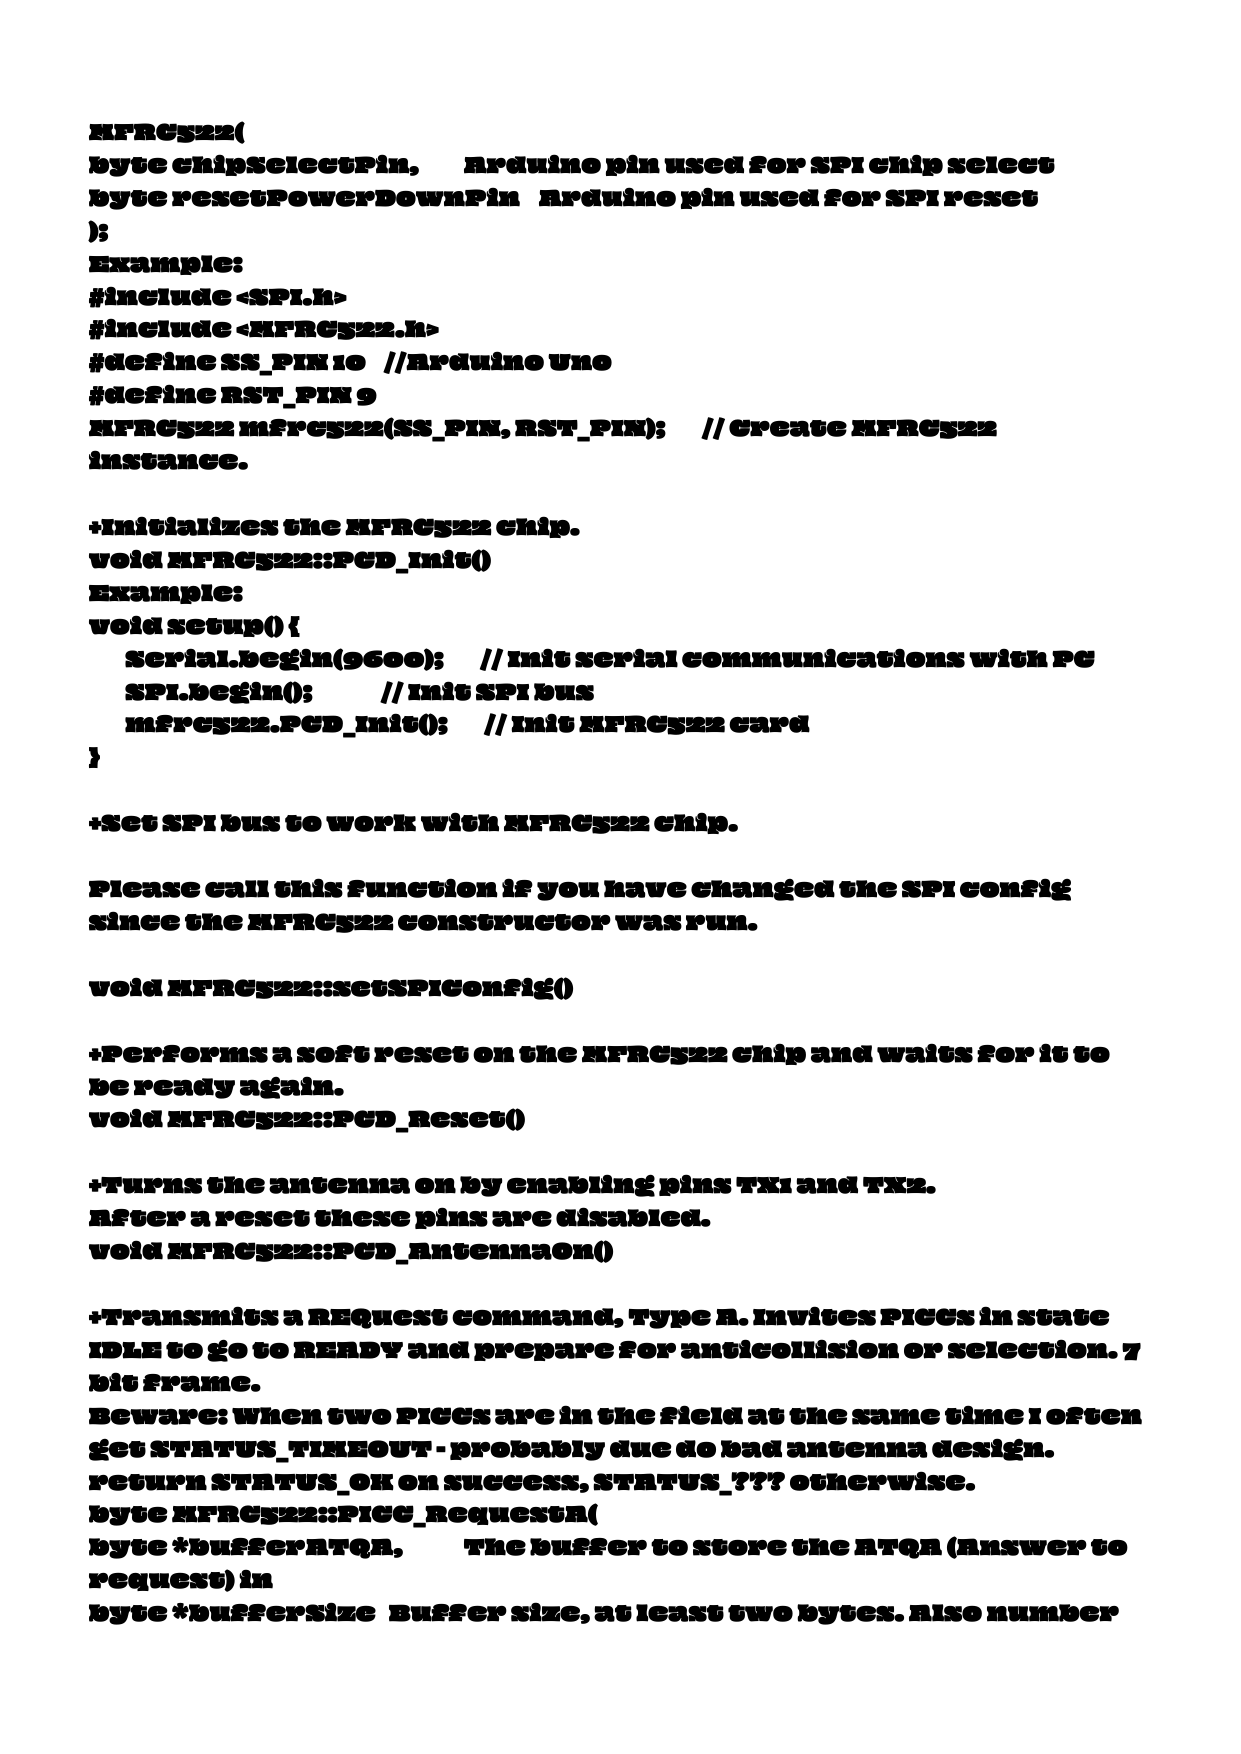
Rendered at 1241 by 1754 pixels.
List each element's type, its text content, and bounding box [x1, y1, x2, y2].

text byte resetPowerDownPin Arduino pin used for SPI reset [88, 184, 1152, 217]
text #include <MFRC522.h> [88, 316, 1152, 348]
text void setup() { [88, 612, 1152, 645]
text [88, 1599, 1152, 1632]
text +Transmits a REQuest command, Type A. Invites PICCs in state IDLE to go to READY and prepare for anticollision or selection. 7 bit frame. [88, 1303, 1152, 1402]
text +Performs a soft reset on the MFRC522 chip and waits for it to be ready again. [88, 1040, 1152, 1106]
text +Set SPI bus to work with MFRC522 chip. [88, 809, 1152, 842]
text } [88, 743, 1152, 776]
text return STATUS_OK on success, STATUS_??? otherwise. [88, 1468, 1152, 1501]
text ); [88, 217, 1152, 250]
text void MFRC522::PCD_Init() [88, 546, 1152, 579]
text void MFRC522::setSPIConfig() [88, 974, 1152, 1007]
text Example: [88, 579, 1152, 612]
text mfrc522.PCD_Init(); // Init MFRC522 card [88, 711, 1152, 743]
text +Turns the antenna on by enabling pins TX1 and TX2. [88, 1171, 1152, 1204]
text MFRC522 mfrc522(SS_PIN, RST_PIN); // Create MFRC522 instance. [88, 414, 1152, 480]
text #include <SPI.h> [88, 283, 1152, 316]
text #define RST_PIN 9 [88, 381, 1152, 414]
text After a reset these pins are disabled. [88, 1204, 1152, 1237]
text +Initializes the MFRC522 chip. [88, 513, 1152, 546]
text Beware: When two PICCs are in the field at the same time I often get STATUS_TIMEOUT - probably due do bad antenna design. [88, 1402, 1152, 1468]
text void MFRC522::PCD_Reset() [88, 1106, 1152, 1138]
text Serial.begin(9600); // Init serial communications with PC [88, 645, 1152, 678]
text Example: [88, 250, 1152, 283]
text void MFRC522::PCD_AntennaOn() [88, 1237, 1152, 1270]
text SPI.begin(); // Init SPI bus [88, 678, 1152, 711]
text #define SS_PIN 10 //Arduino Uno [88, 348, 1152, 381]
text Please call this function if you have changed the SPI config since the MFRC522 constructor was run. [88, 875, 1152, 941]
text MFRC522( [88, 118, 1152, 151]
text byte MFRC522::PICC_RequestA( [88, 1501, 1152, 1533]
text byte *bufferATQA, The buffer to store the ATQA (Answer to request) in [88, 1533, 1152, 1599]
text byte chipSelectPin, Arduino pin used for SPI chip select [88, 151, 1152, 184]
